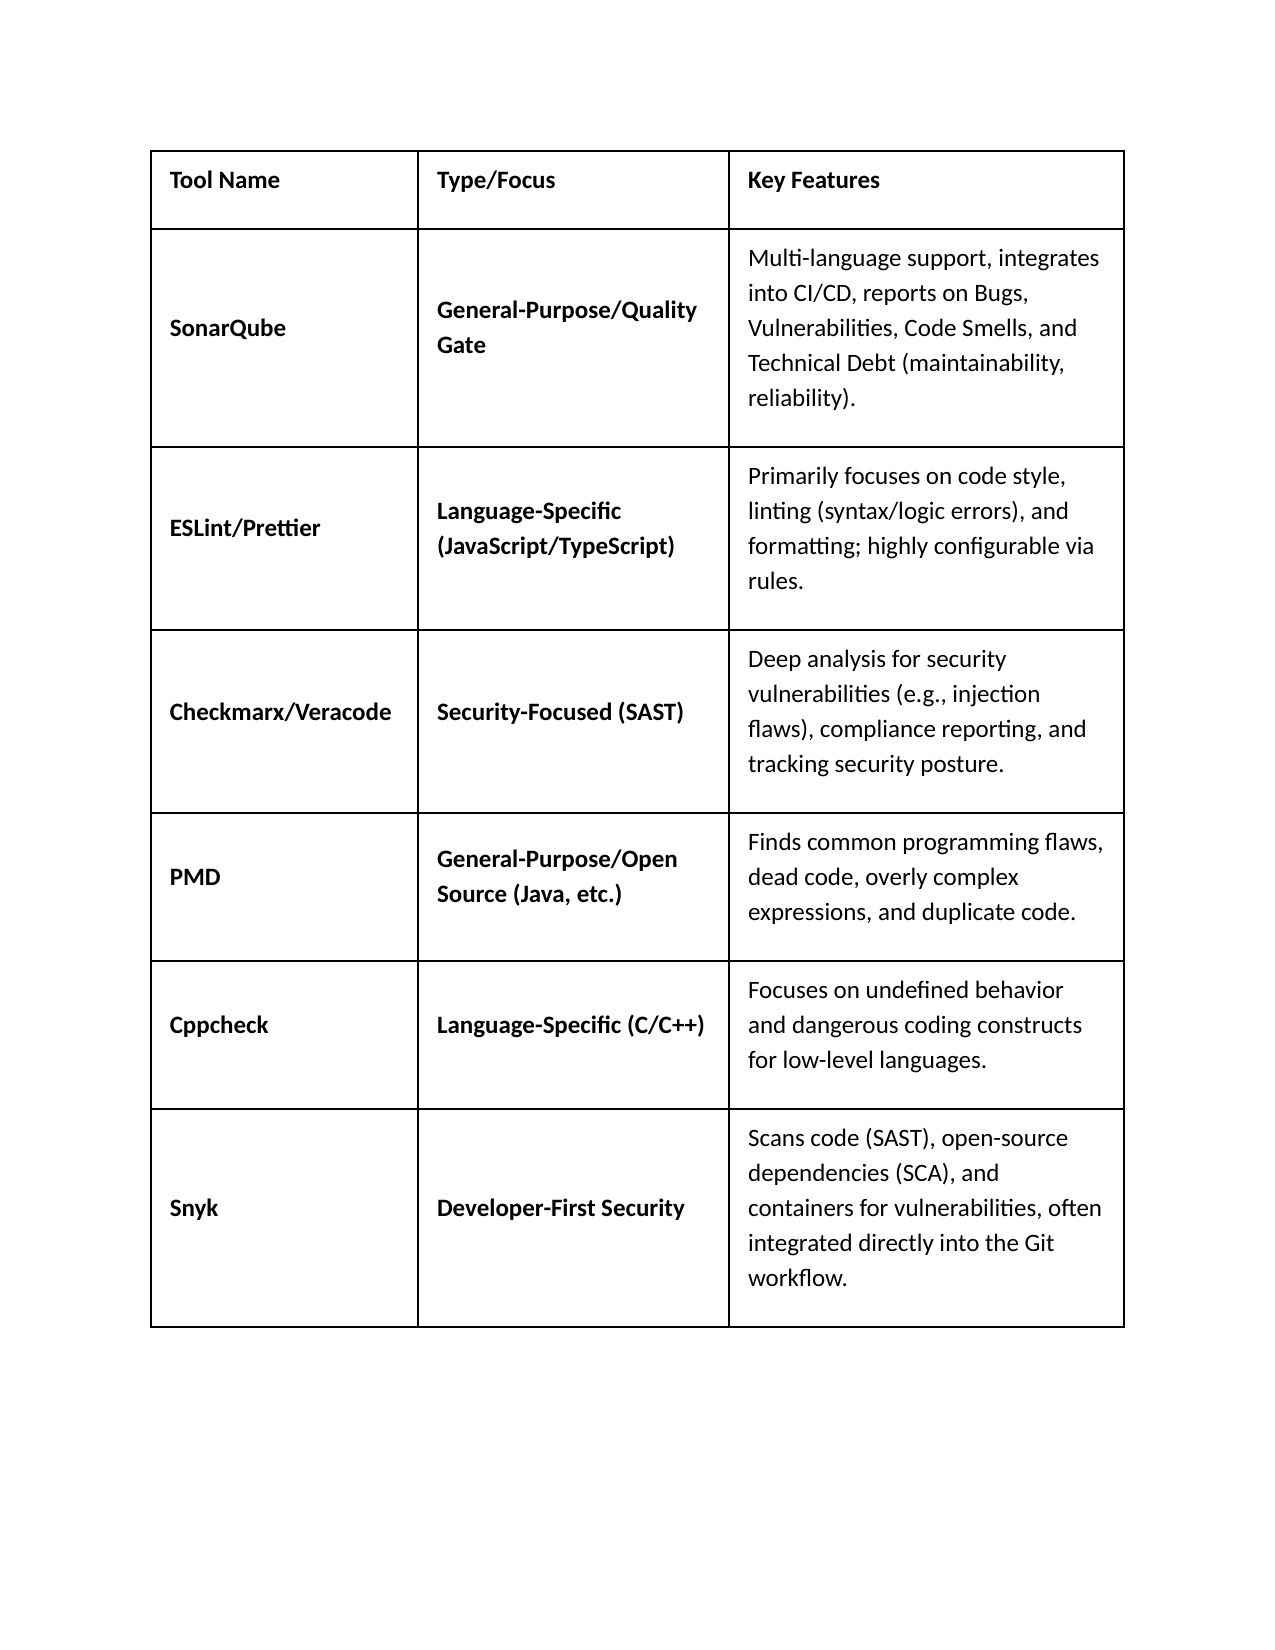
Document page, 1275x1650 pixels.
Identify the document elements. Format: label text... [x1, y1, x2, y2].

table_header Key Features [730, 152, 1123, 228]
table_cell Security-Focused (SAST) [419, 631, 728, 812]
table_cell Scans code (SAST), open-source dependencies (SCA), and containers for vulnerabilities, often integrated directly into the Git workflow. [730, 1110, 1123, 1326]
table_header Tool Name [152, 152, 417, 228]
table_cell Focuses on undefined behavior and dangerous coding constructs for low-level languages. [730, 962, 1123, 1108]
table_cell Primarily focuses on code style, linting (syntax/logic errors), and formatting; highly configurable via rules. [730, 448, 1123, 629]
table_header Type/Focus [419, 152, 728, 228]
table_cell Multi-language support, integrates into CI/CD, reports on Bugs, Vulnerabilities, Code Smells, and Technical Debt (maintainability, reliability). [730, 230, 1123, 446]
table_cell SonarQube [152, 230, 417, 446]
table_cell Checkmarx/Veracode [152, 631, 417, 812]
table_cell ESLint/Prettier [152, 448, 417, 629]
table_cell PMD [152, 814, 417, 960]
table_cell Developer-First Security [419, 1110, 728, 1326]
table_cell Snyk [152, 1110, 417, 1326]
table_cell Cppcheck [152, 962, 417, 1108]
table_cell General-Purpose/Quality Gate [419, 230, 728, 446]
table_cell Language-Specific (JavaScript/TypeScript) [419, 448, 728, 629]
table_cell General-Purpose/Open Source (Java, etc.) [419, 814, 728, 960]
table_cell Language-Specific (C/C++) [419, 962, 728, 1108]
table_cell Deep analysis for security vulnerabilities (e.g., injection flaws), compliance reporting, and tracking security posture. [730, 631, 1123, 812]
table_cell Finds common programming flaws, dead code, overly complex expressions, and duplicate code. [730, 814, 1123, 960]
